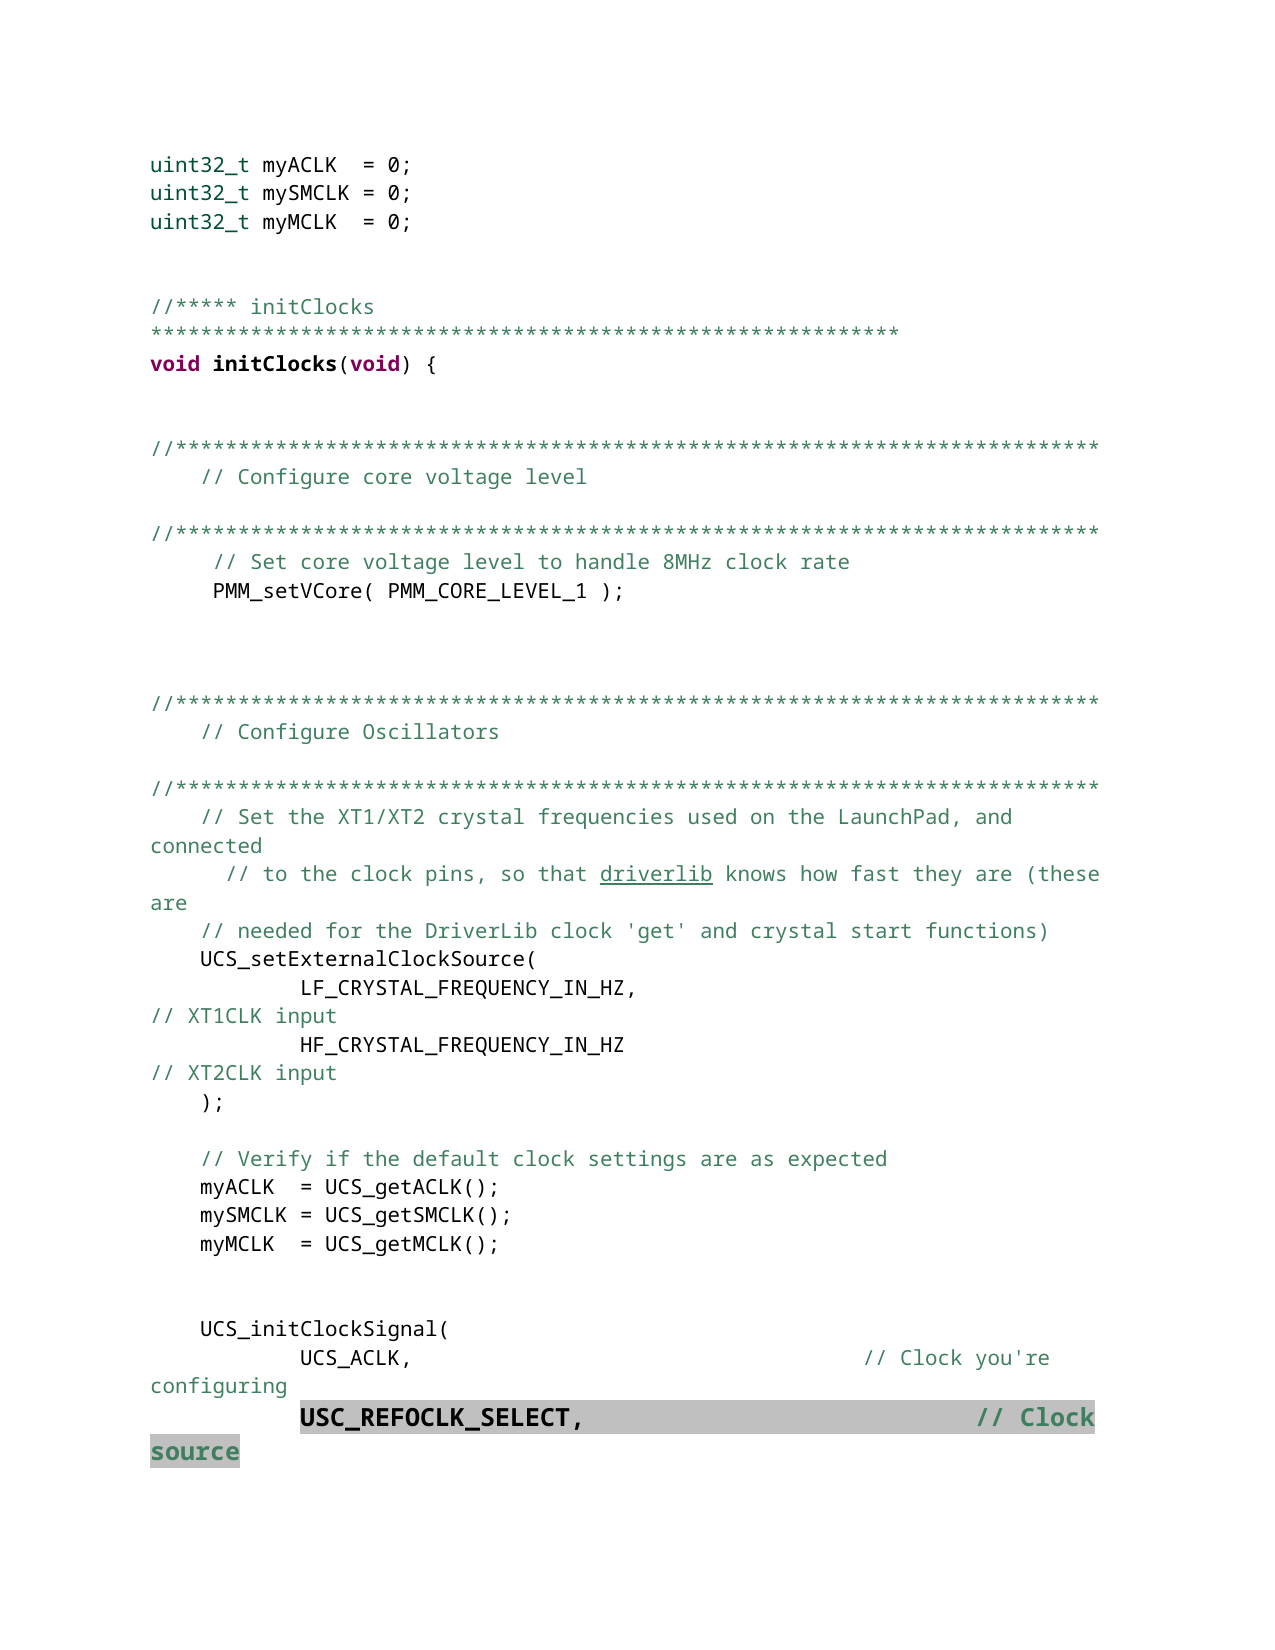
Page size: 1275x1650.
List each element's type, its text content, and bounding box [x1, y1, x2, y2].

text UCS_setExternalClockSource( [150, 944, 1125, 973]
text //************************************************************************** [150, 661, 1125, 717]
text UCS_ACLK, // Clock you're configuring [150, 1343, 1125, 1399]
text // Set the XT1/XT2 crystal frequencies used on the LaunchPad, and connected [150, 802, 1125, 859]
text uint32_t myMCLK = 0; [150, 207, 1125, 235]
text // Configure core voltage level [150, 462, 1125, 491]
text USC_REFOCLK_SELECT, // Clock source [150, 1399, 1125, 1468]
text uint32_t myACLK = 0; [150, 150, 1125, 178]
text // Configure Oscillators [150, 717, 1125, 746]
text //************************************************************************** [150, 406, 1125, 462]
text // Verify if the default clock settings are as expected [150, 1144, 1125, 1172]
text HF_CRYSTAL_FREQUENCY_IN_HZ // XT2CLK input [150, 1030, 1125, 1087]
text //************************************************************************** [150, 746, 1125, 802]
text void initClocks(void) { [150, 349, 1125, 377]
text PMM_setVCore( PMM_CORE_LEVEL_1 ); [150, 576, 1125, 604]
text myMCLK = UCS_getMCLK(); [150, 1229, 1125, 1257]
text uint32_t mySMCLK = 0; [150, 178, 1125, 207]
text // to the clock pins, so that driverlib knows how fast they are (these are [150, 859, 1125, 916]
text // needed for the DriverLib clock 'get' and crystal start functions) [150, 916, 1125, 944]
text ); [150, 1087, 1125, 1115]
text // Set core voltage level to handle 8MHz clock rate [150, 547, 1125, 576]
text LF_CRYSTAL_FREQUENCY_IN_HZ, // XT1CLK input [150, 973, 1125, 1030]
text //***** initClocks ************************************************************ [150, 292, 1125, 349]
text myACLK = UCS_getACLK(); [150, 1172, 1125, 1201]
text UCS_initClockSignal( [150, 1314, 1125, 1343]
text mySMCLK = UCS_getSMCLK(); [150, 1201, 1125, 1229]
text //************************************************************************** [150, 491, 1125, 547]
